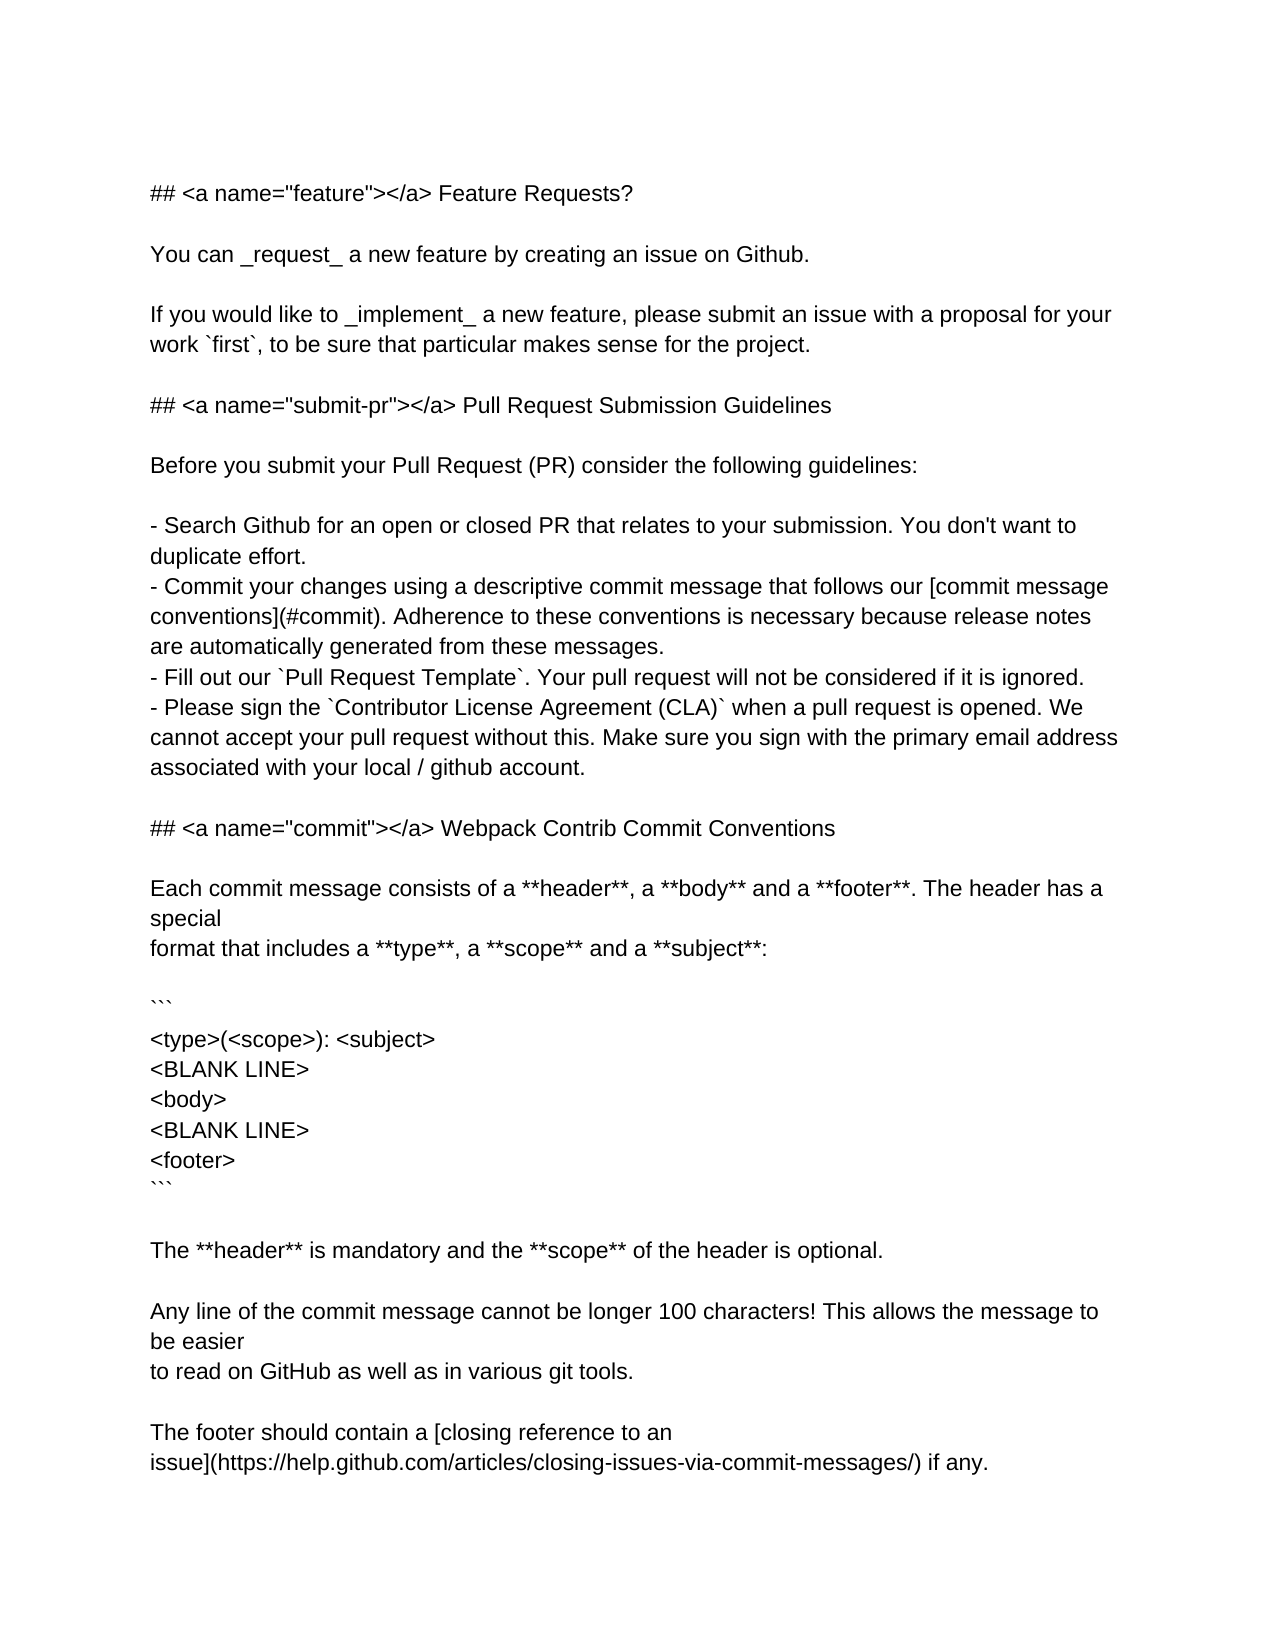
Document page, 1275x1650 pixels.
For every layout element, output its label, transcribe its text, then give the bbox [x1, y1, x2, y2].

text The **header** is mandatory and the **scope** of the header is optional. [150, 1237, 1125, 1264]
text If you would like to _implement_ a new feature, please submit an issue with a proposal for your work `first`, to be sure that particular makes sense for the project. [150, 301, 1125, 358]
text - Please sign the `Contributor License Agreement (CLA)` when a pull request is opened. We cannot accept your pull request without this. Make sure you sign with the primary email address associated with your local / github account. [150, 694, 1125, 781]
text ## <a name="feature"></a> Feature Requests? [150, 180, 1125, 207]
text The footer should contain a [closing reference to an issue](https://help.github.com/articles/closing-issues-via-commit-messages/) if any. [150, 1419, 1125, 1475]
text Each commit message consists of a **header**, a **body** and a **footer**. The header has a special [150, 875, 1125, 932]
text <body> [150, 1086, 1125, 1113]
text <BLANK LINE> [150, 1056, 1125, 1083]
text - Search Github for an open or closed PR that relates to your submission. You don't want to duplicate effort. [150, 512, 1125, 569]
text ## <a name="commit"></a> Webpack Contrib Commit Conventions [150, 814, 1125, 841]
text to read on GitHub as well as in various git tools. [150, 1358, 1125, 1385]
text ``` [150, 1177, 1125, 1203]
text <BLANK LINE> [150, 1117, 1125, 1143]
text You can _request_ a new feature by creating an issue on Github. [150, 241, 1125, 267]
text - Commit your changes using a descriptive commit message that follows our [commit message conventions](#commit). Adherence to these conventions is necessary because release notes are automatically generated from these messages. [150, 573, 1125, 660]
text ``` [150, 996, 1125, 1022]
text ## <a name="submit-pr"></a> Pull Request Submission Guidelines [150, 392, 1125, 418]
text - Fill out our `Pull Request Template`. Your pull request will not be considered if it is ignored. [150, 663, 1125, 690]
text <footer> [150, 1147, 1125, 1173]
text Any line of the commit message cannot be longer 100 characters! This allows the message to be easier [150, 1298, 1125, 1354]
text Before you submit your Pull Request (PR) consider the following guidelines: [150, 452, 1125, 478]
text format that includes a **type**, a **scope** and a **subject**: [150, 935, 1125, 962]
text <type>(<scope>): <subject> [150, 1026, 1125, 1052]
